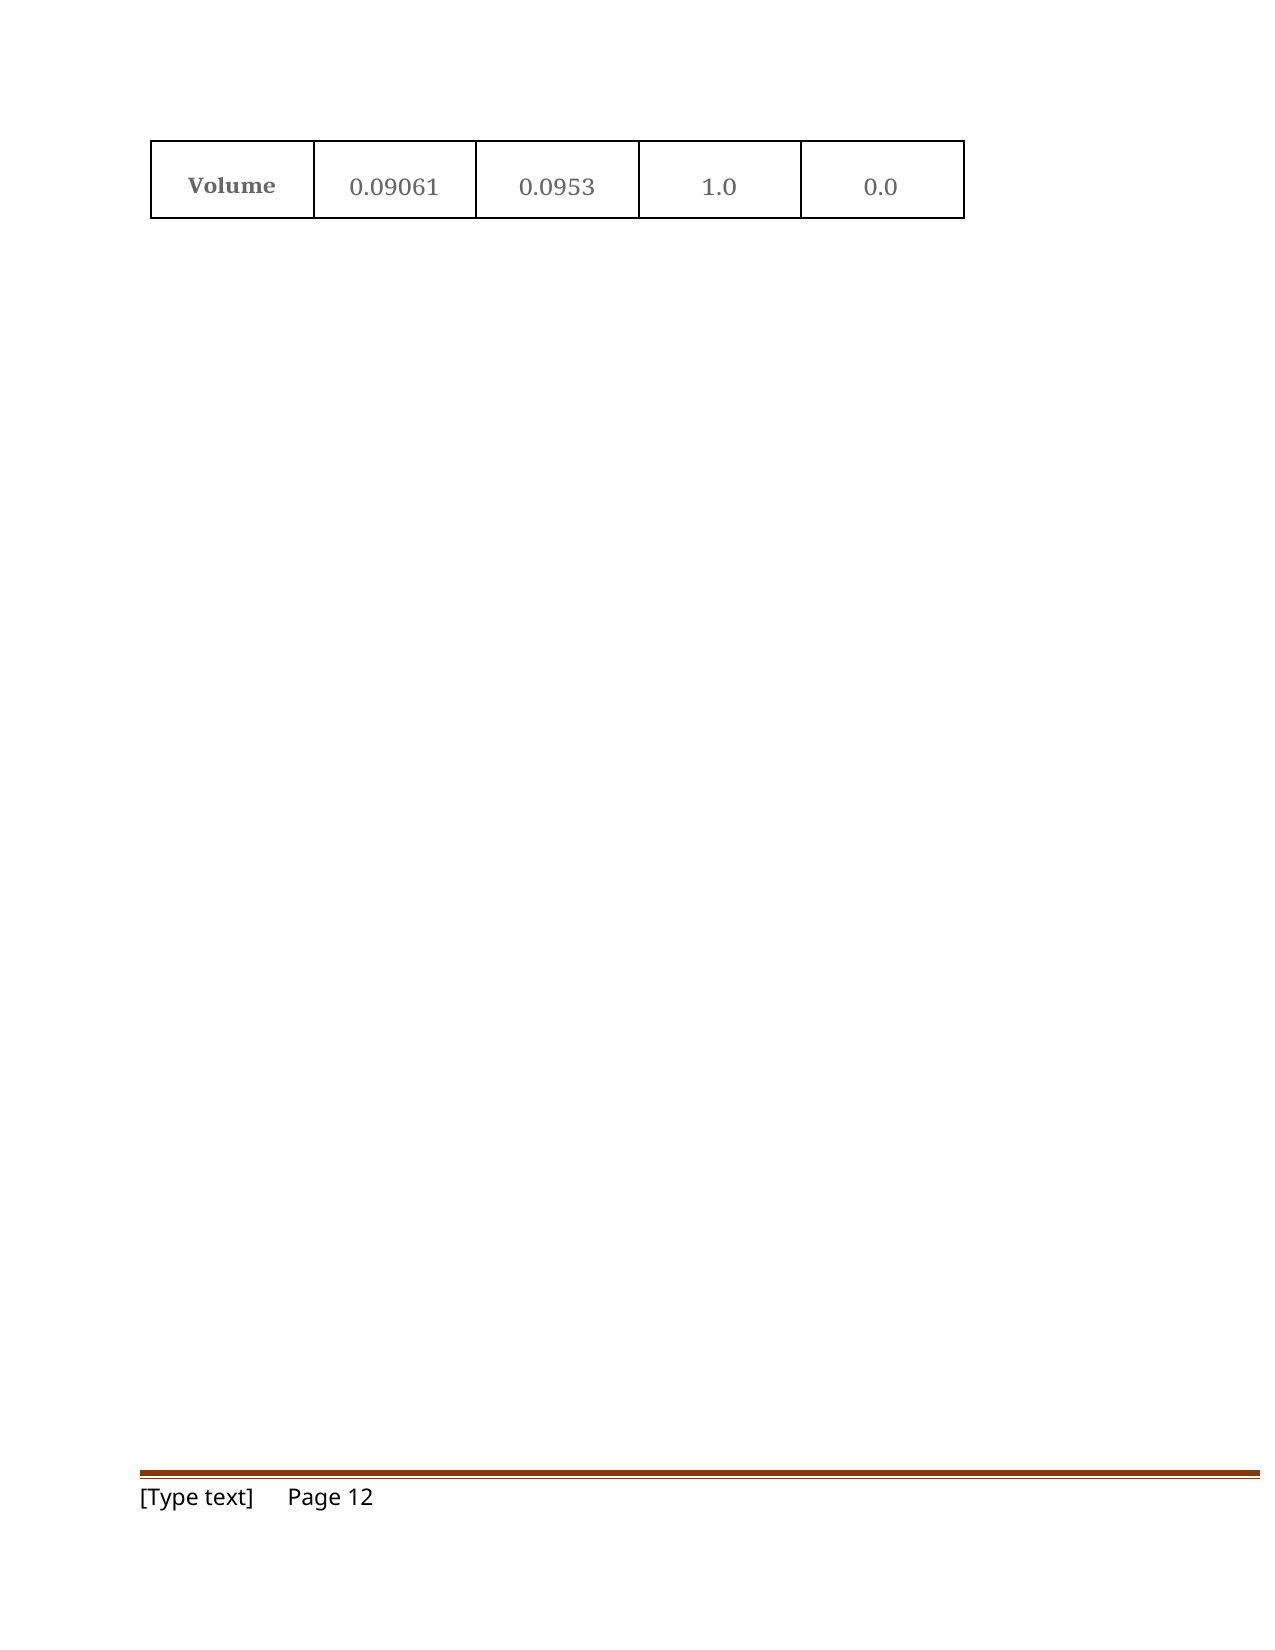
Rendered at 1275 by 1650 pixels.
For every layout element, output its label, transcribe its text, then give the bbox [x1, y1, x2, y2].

table_cell 0.0953 [477, 142, 638, 217]
table_cell 0.0 [802, 142, 963, 217]
table_cell 1.0 [640, 142, 800, 217]
table_cell Volume [152, 142, 313, 217]
table_cell 0.09061 [315, 142, 475, 217]
